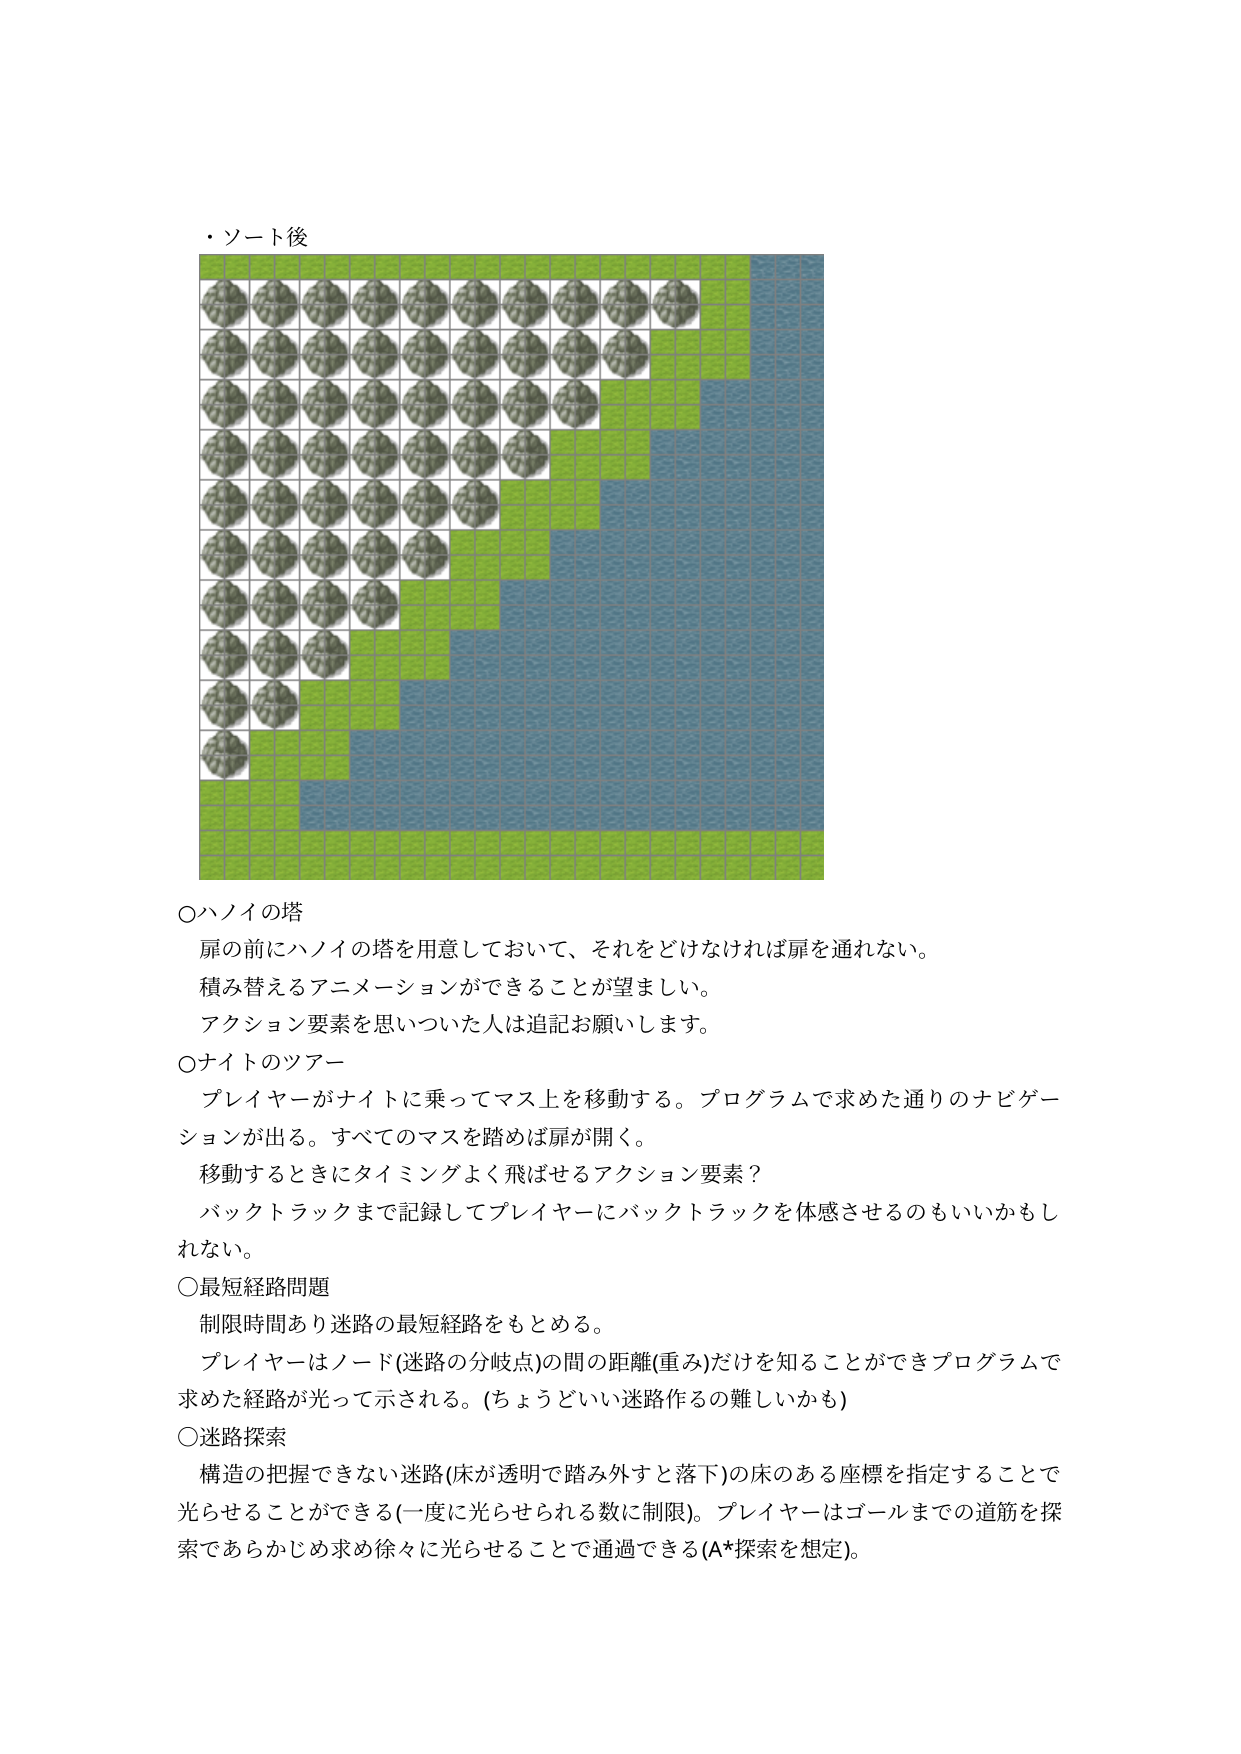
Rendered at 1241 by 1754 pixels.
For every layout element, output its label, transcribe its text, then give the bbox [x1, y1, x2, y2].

text 〇迷路探索 [177, 1417, 1063, 1454]
text バックトラックまで記録してプレイヤーにバックトラックを体感させるのもいいかもしれない。 [177, 1192, 1063, 1267]
text 〇最短経路問題 [177, 1267, 1063, 1304]
text プレイヤーはノード(迷路の分岐点)の間の距離(重み)だけを知ることができプログラムで求めた経路が光って示される。(ちょうどいい迷路作るの難しいかも) [177, 1342, 1063, 1417]
text ・ソート後 [177, 217, 1063, 254]
text 構造の把握できない迷路(床が透明で踏み外すと落下)の床のある座標を指定することで光らせることができる(一度に光らせられる数に制限)。プレイヤーはゴールまでの道筋を探索であらかじめ求め徐々に光らせることで通過できる(A*探索を想定)。 [177, 1454, 1063, 1567]
text ○ハノイの塔 [177, 892, 1063, 929]
picture [199, 254, 824, 880]
text 制限時間あり迷路の最短経路をもとめる。 [177, 1304, 1063, 1342]
text プレイヤーがナイトに乗ってマス上を移動する。プログラムで求めた通りのナビゲーションが出る。すべてのマスを踏めば扉が開く。 [177, 1079, 1063, 1154]
text 扉の前にハノイの塔を用意しておいて、それをどけなければ扉を通れない。 [177, 929, 1063, 967]
text アクション要素を思いついた人は追記お願いします。 [177, 1004, 1063, 1042]
text ○ナイトのツアー [177, 1042, 1063, 1079]
text 移動するときにタイミングよく飛ばせるアクション要素？ [177, 1154, 1063, 1192]
text 積み替えるアニメーションができることが望ましい。 [177, 967, 1063, 1004]
